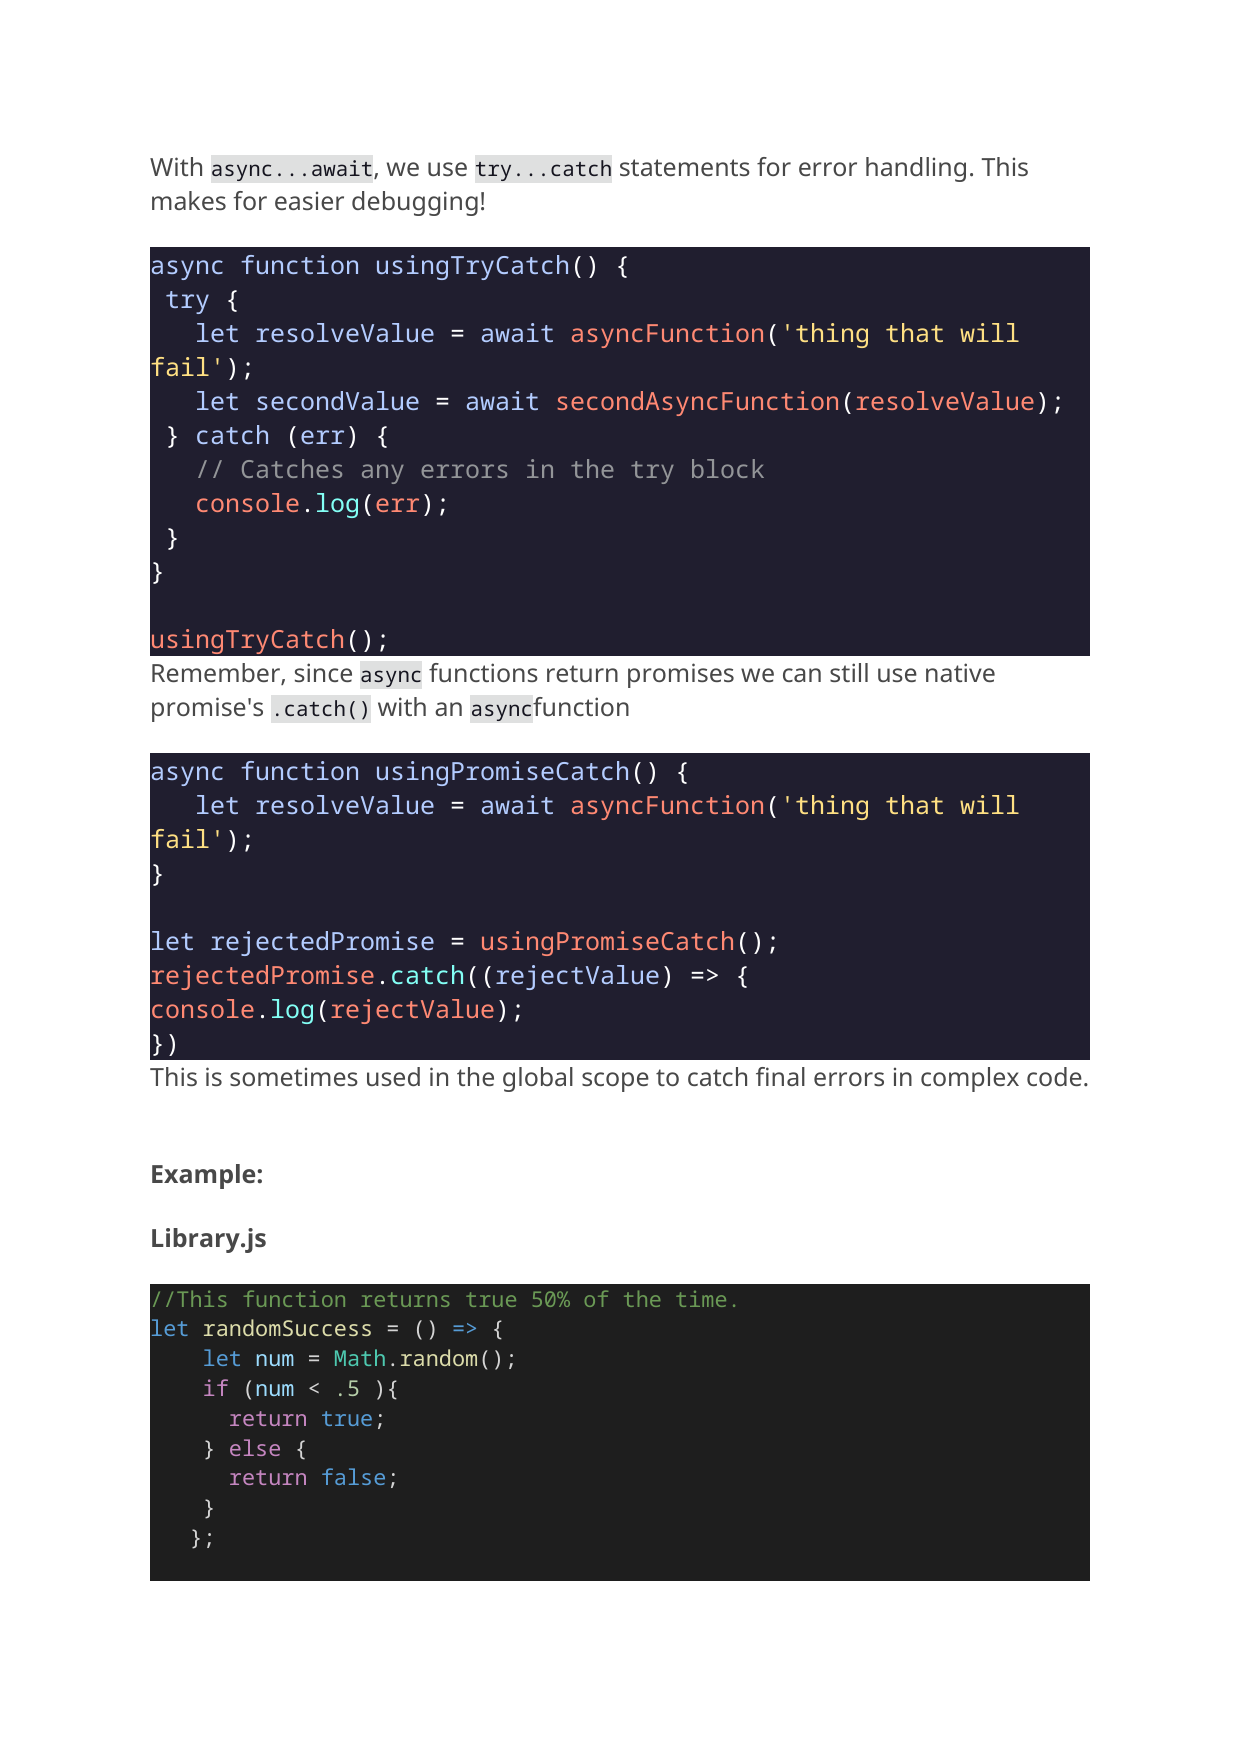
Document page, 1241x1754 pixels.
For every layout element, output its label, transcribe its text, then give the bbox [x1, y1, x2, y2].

text usingTryCatch(); [150, 622, 1090, 656]
text return true; [150, 1403, 1090, 1433]
text console.log(err); [150, 486, 1090, 520]
text Example: [150, 1157, 1090, 1191]
text } [150, 1492, 1090, 1522]
text This is sometimes used in the global scope to catch final errors in complex code. [150, 1060, 1090, 1094]
text let secondValue = await secondAsyncFunction(resolveValue); [150, 383, 1090, 418]
text //This function returns true 50% of the time. [150, 1284, 1090, 1313]
text } [150, 856, 1090, 889]
text } [150, 520, 1090, 554]
text let resolveValue = await asyncFunction('thing that will fail'); [150, 315, 1090, 383]
text Library.js [150, 1220, 1090, 1254]
text let num = Math.random(); [150, 1343, 1090, 1373]
text async function usingPromiseCatch() { [150, 753, 1090, 787]
text } [150, 554, 1090, 588]
text return false; [150, 1462, 1090, 1492]
text try { [150, 281, 1090, 315]
text console.log(rejectValue); [150, 992, 1090, 1026]
text let randomSuccess = () => { [150, 1313, 1090, 1343]
text let resolveValue = await asyncFunction('thing that will fail'); [150, 787, 1090, 856]
text }; [150, 1522, 1090, 1552]
text }) [150, 1026, 1090, 1060]
text With async...await, we use try...catch statements for error handling. This makes for easier debugging! [150, 150, 1090, 218]
text // Catches any errors in the try block [150, 452, 1090, 486]
text } else { [150, 1433, 1090, 1462]
text rejectedPromise.catch((rejectValue) => { [150, 958, 1090, 992]
text if (num < .5 ){ [150, 1373, 1090, 1403]
text Remember, since async functions return promises we can still use native promise's .catch() with an asyncfunction [150, 656, 1090, 724]
text let rejectedPromise = usingPromiseCatch(); [150, 924, 1090, 958]
text async function usingTryCatch() { [150, 247, 1090, 281]
text } catch (err) { [150, 418, 1090, 452]
